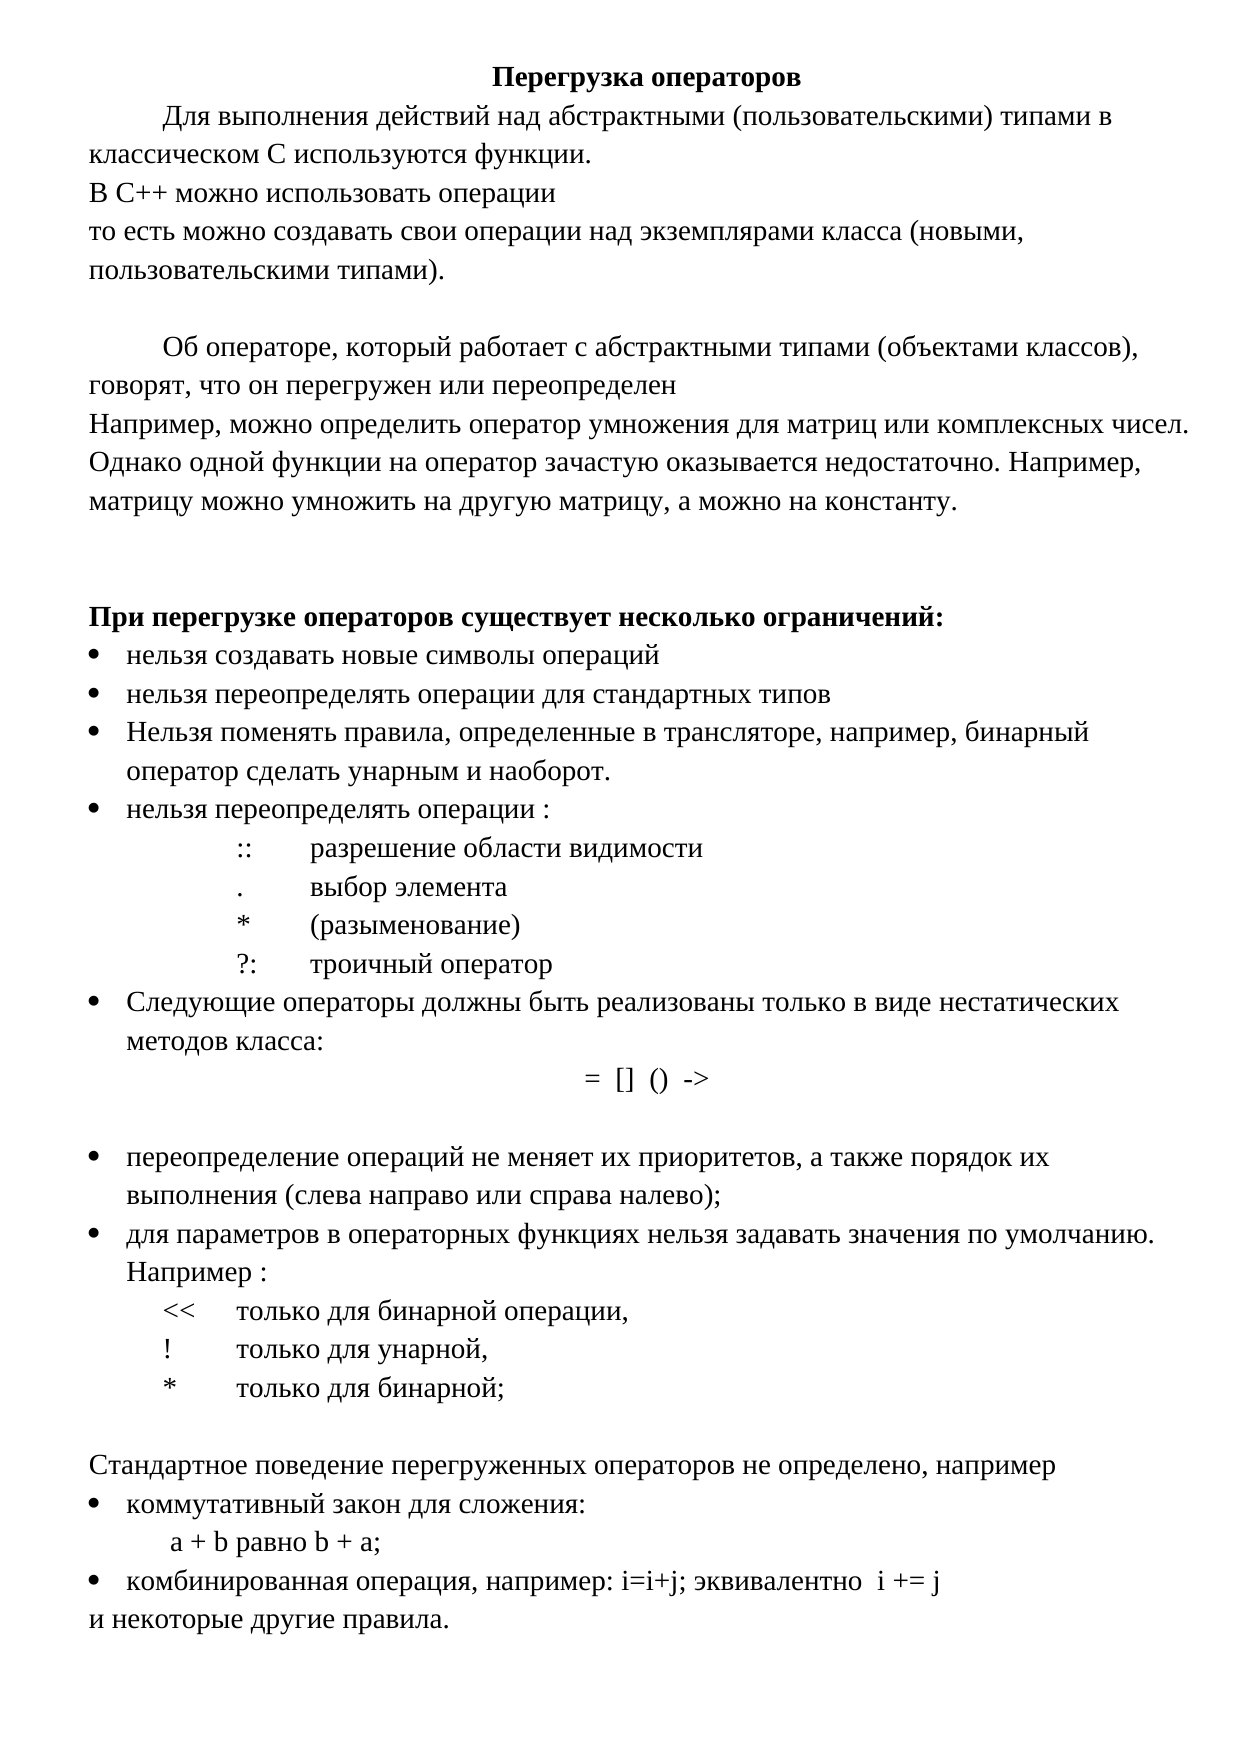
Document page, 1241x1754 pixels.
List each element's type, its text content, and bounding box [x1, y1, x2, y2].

list переопределение операций не меняет их приоритетов, а также порядок их выполнения (слева направо или справа налево); [89, 1139, 1205, 1211]
text и некоторые другие правила. [89, 1602, 1205, 1635]
list Следующие операторы должны быть реализованы только в виде нестатических методов класса: [89, 984, 1205, 1057]
list нельзя переопределять операции : [89, 792, 1205, 825]
text * (разыменование) [89, 907, 1205, 941]
text Например : [89, 1254, 1205, 1288]
text Стандартное поведение перегруженных операторов не определено, например [89, 1447, 1205, 1481]
text то есть можно создавать свои операции над экземплярами класса (новыми, пользовательскими типами). [89, 213, 1205, 285]
text Об операторе, который работает с абстрактными типами (объектами классов), говорят, что он перегружен или переопределен [89, 329, 1205, 401]
text :: разрешение области видимости [89, 830, 1205, 864]
list нельзя переопределять операции для стандартных типов [89, 676, 1205, 709]
text При перегрузке операторов существует несколько ограничений: [89, 599, 1205, 632]
text Например, можно определить оператор умножения для матриц или комплексных чисел. [89, 406, 1205, 439]
text Для выполнения действий над абстрактными (пользовательскими) типами в классическом С используются функции. [89, 98, 1205, 170]
text а + b равно b + a; [89, 1524, 1205, 1558]
text = [] () -> [89, 1062, 1205, 1095]
text . выбор элемента [89, 869, 1205, 902]
text ! только для унарной, [89, 1332, 1205, 1365]
list Нельзя поменять правила, определенные в трансляторе, например, бинарный оператор сделать унарным и наоборот. [89, 714, 1205, 787]
text << только для бинарной операции, [89, 1293, 1205, 1327]
text Перегрузка операторов [89, 59, 1205, 93]
text Однако одной функции на оператор зачастую оказывается недостаточно. Например, матрицу можно умножить на другую матрицу, а можно на константу. [89, 444, 1205, 517]
list нельзя создавать новые символы операций [89, 637, 1205, 671]
text ?: троичный оператор [89, 946, 1205, 979]
list коммутативный закон для сложения: [89, 1486, 1205, 1519]
list для параметров в операторных функциях нельзя задавать значения по умолчанию. [89, 1216, 1205, 1249]
text * только для бинарной; [89, 1370, 1205, 1404]
text В С++ можно использовать операции [89, 175, 1205, 208]
list комбинированная операция, например: i=i+j; эквивалентно i += j [89, 1563, 1205, 1597]
